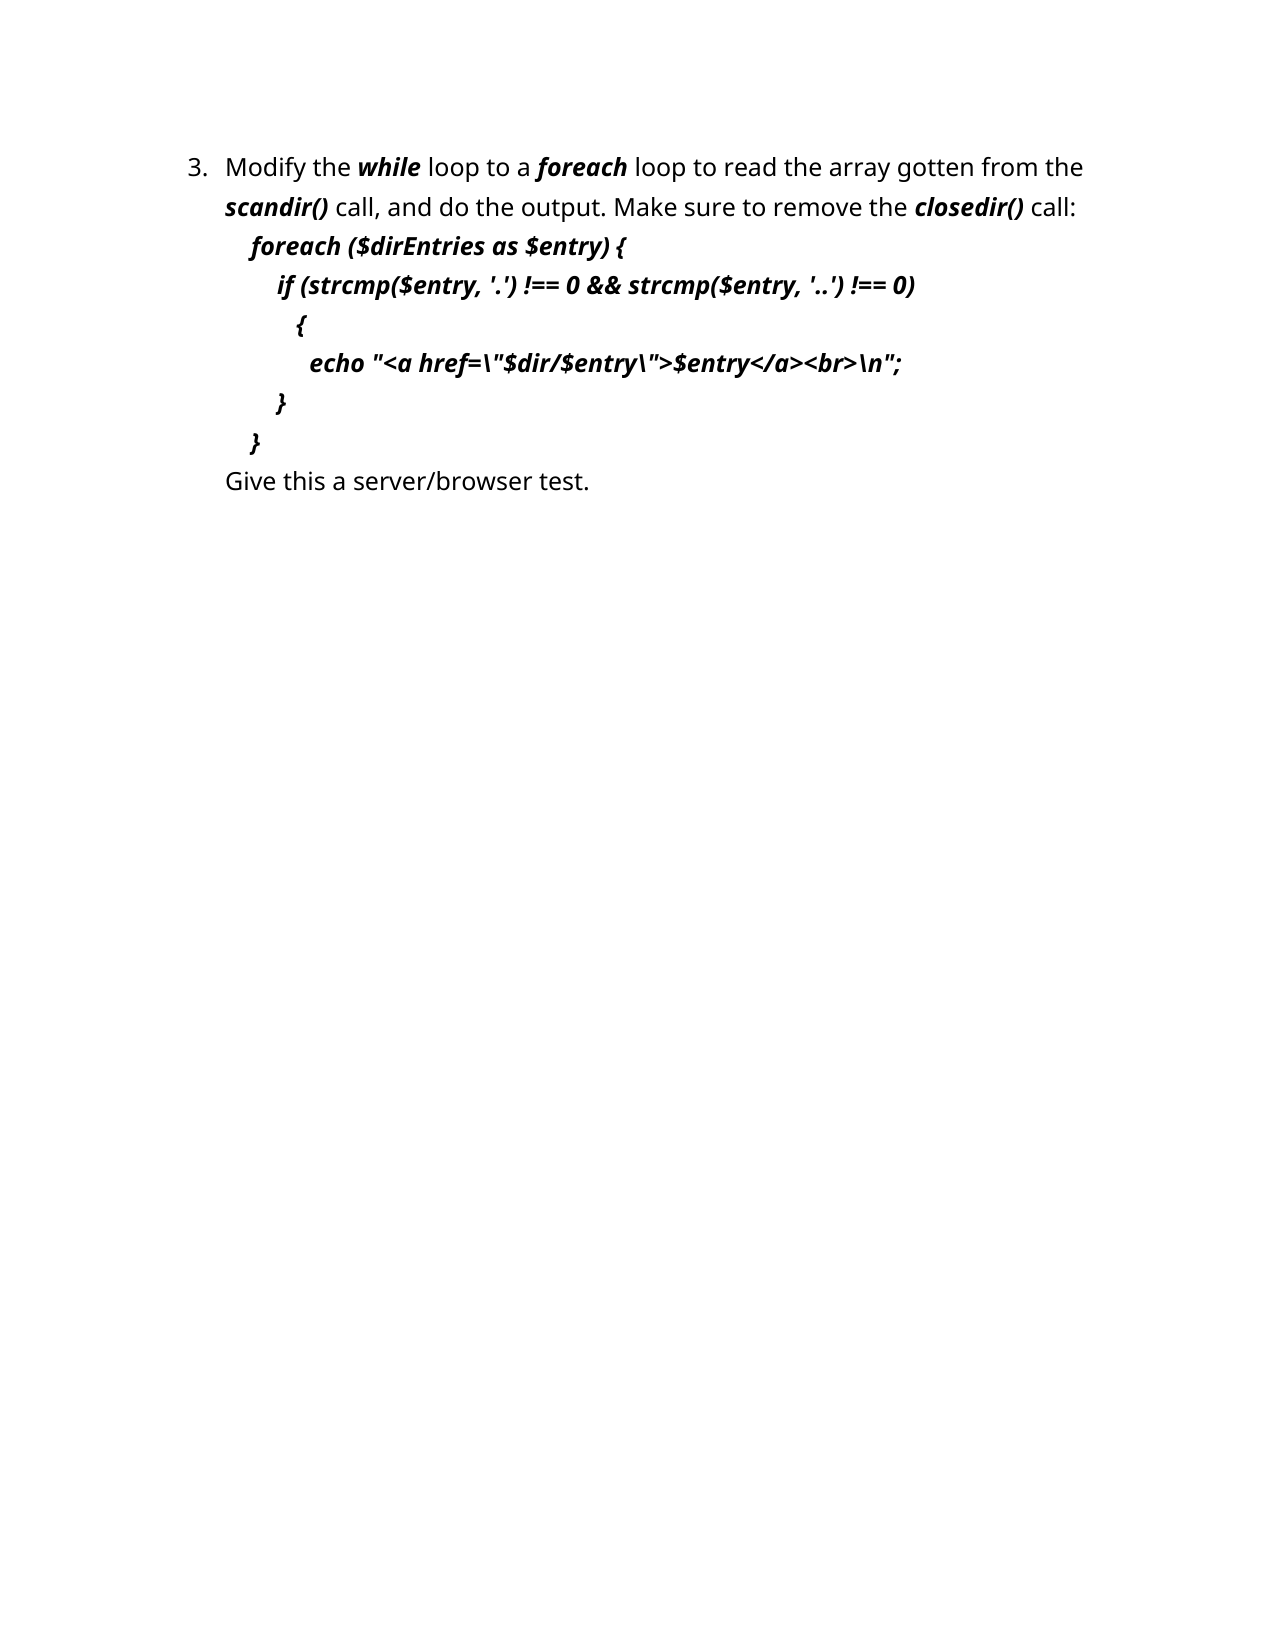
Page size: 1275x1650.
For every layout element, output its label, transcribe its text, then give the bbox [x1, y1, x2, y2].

list Modify the while loop to a foreach loop to read the array gotten from the scandir() call, and do the output. Make sure to remove the closedir() call: foreach ($dirEntries as $entry) { if (strcmp($entry, '.') !== 0 && strcmp($entry, '..') !== 0) { echo "<a href=\"$dir/$entry\">$entry</a><br>\n"; } } Give this a server/browser test. [187, 150, 1125, 497]
